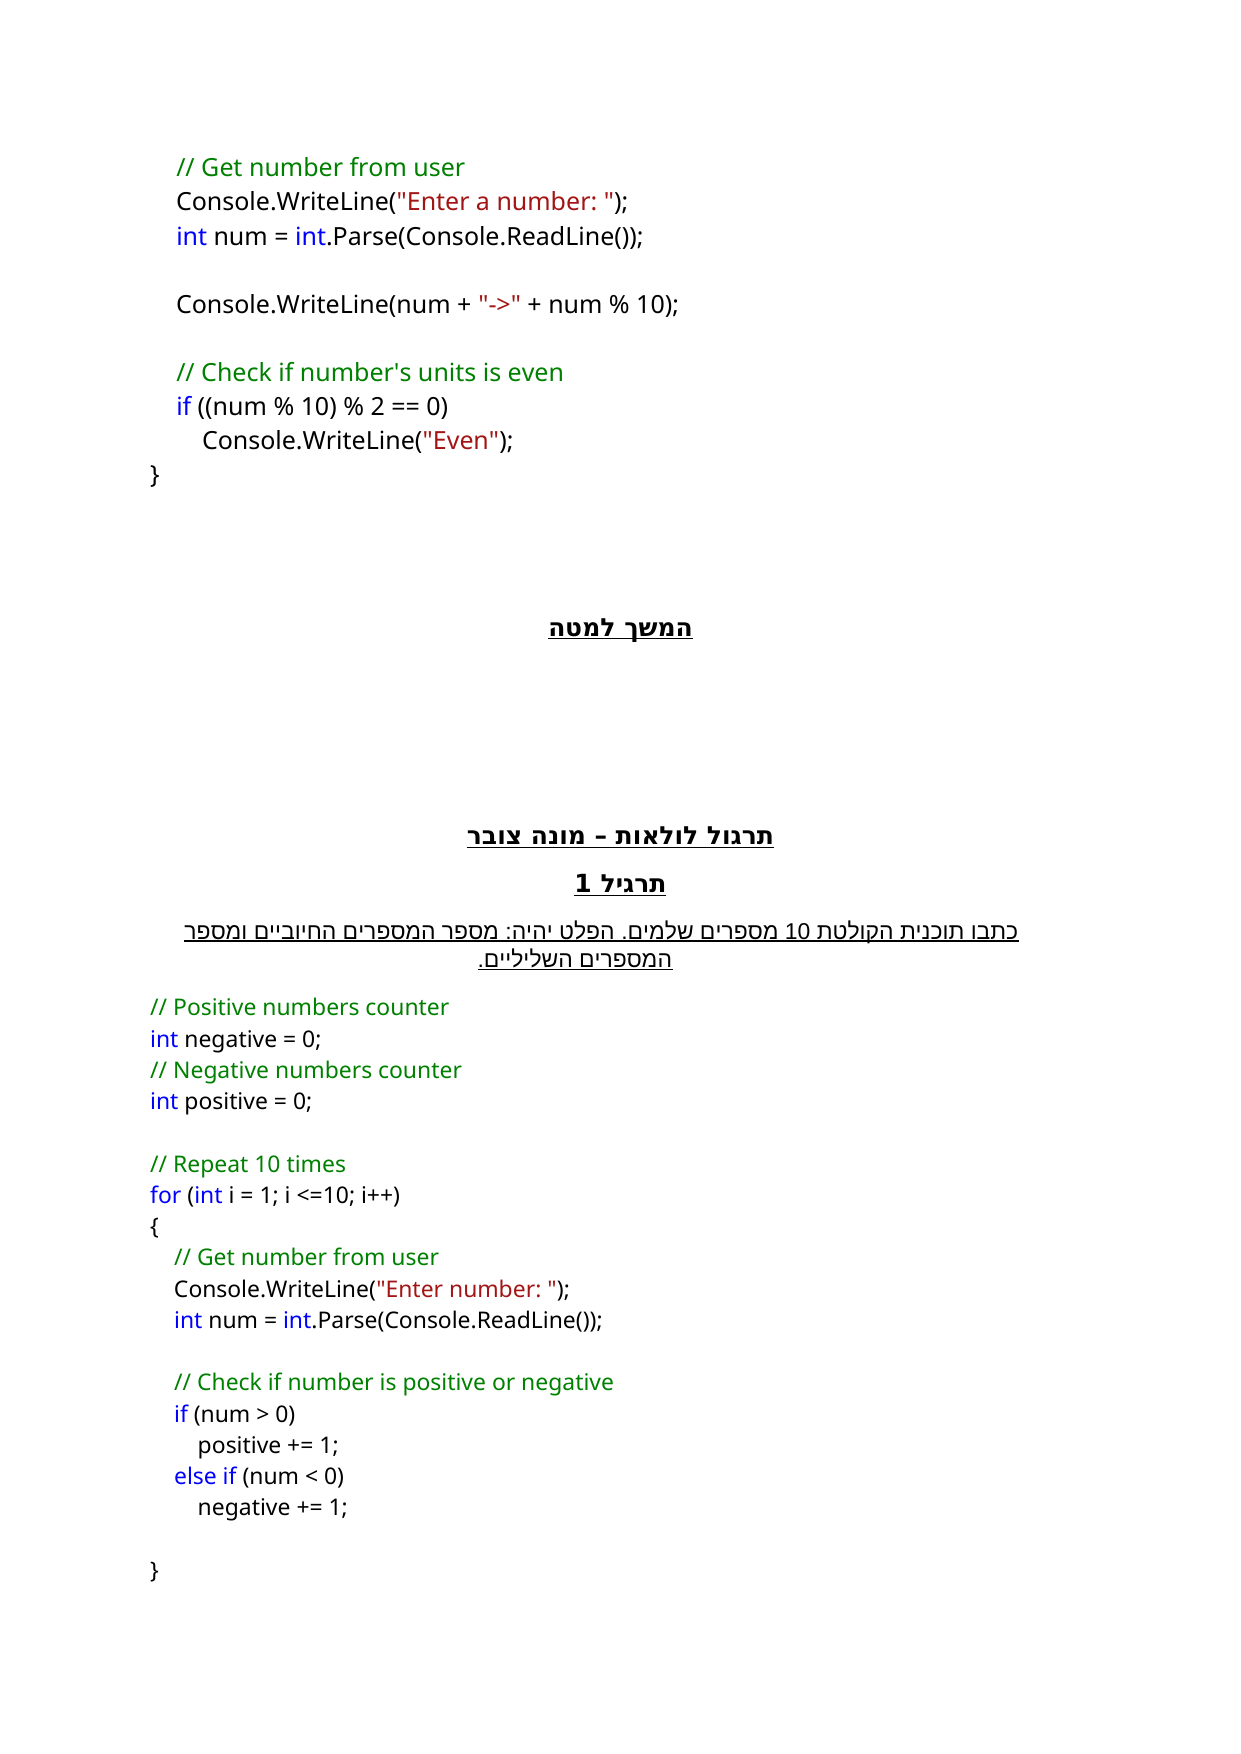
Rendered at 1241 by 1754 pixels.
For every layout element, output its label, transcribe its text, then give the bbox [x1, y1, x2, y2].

text תרגול לולאות – מונה צובר [150, 821, 1090, 851]
text else if (num < 0) [150, 1460, 1090, 1491]
text // Check if number's units is even [150, 354, 1090, 388]
text // Get number from user [150, 150, 1090, 184]
text negative += 1; [150, 1491, 1090, 1522]
text // Get number from user [150, 1241, 1090, 1272]
text int num = int.Parse(Console.ReadLine()); [150, 218, 1090, 252]
text if (num > 0) [150, 1397, 1090, 1429]
text int positive = 0; [150, 1085, 1090, 1116]
text // Positive numbers counter [150, 991, 1090, 1022]
text תרגיל 1 [150, 869, 1090, 899]
text { [150, 1210, 1090, 1241]
text Console.WriteLine(num + "->" + num % 10); [150, 286, 1090, 320]
text } [150, 1554, 1090, 1585]
text // Repeat 10 times [150, 1147, 1090, 1179]
text } [150, 457, 1090, 491]
text Console.WriteLine("Even"); [150, 422, 1090, 457]
text Console.WriteLine("Enter number: "); [150, 1272, 1090, 1304]
text כתבו תוכנית הקולטת 10 מספרים שלמים. הפלט יהיה: מספר המספרים החיוביים ומספר המספרים השליליים. [150, 918, 1053, 972]
text int negative = 0; [150, 1022, 1090, 1054]
text for (int i = 1; i <=10; i++) [150, 1179, 1090, 1210]
text if ((num % 10) % 2 == 0) [150, 388, 1090, 422]
text // Negative numbers counter [150, 1054, 1090, 1085]
text positive += 1; [150, 1429, 1090, 1460]
text int num = int.Parse(Console.ReadLine()); [150, 1304, 1090, 1335]
text המשך למטה [150, 613, 1090, 642]
text // Check if number is positive or negative [150, 1366, 1090, 1397]
text Console.WriteLine("Enter a number: "); [150, 184, 1090, 218]
